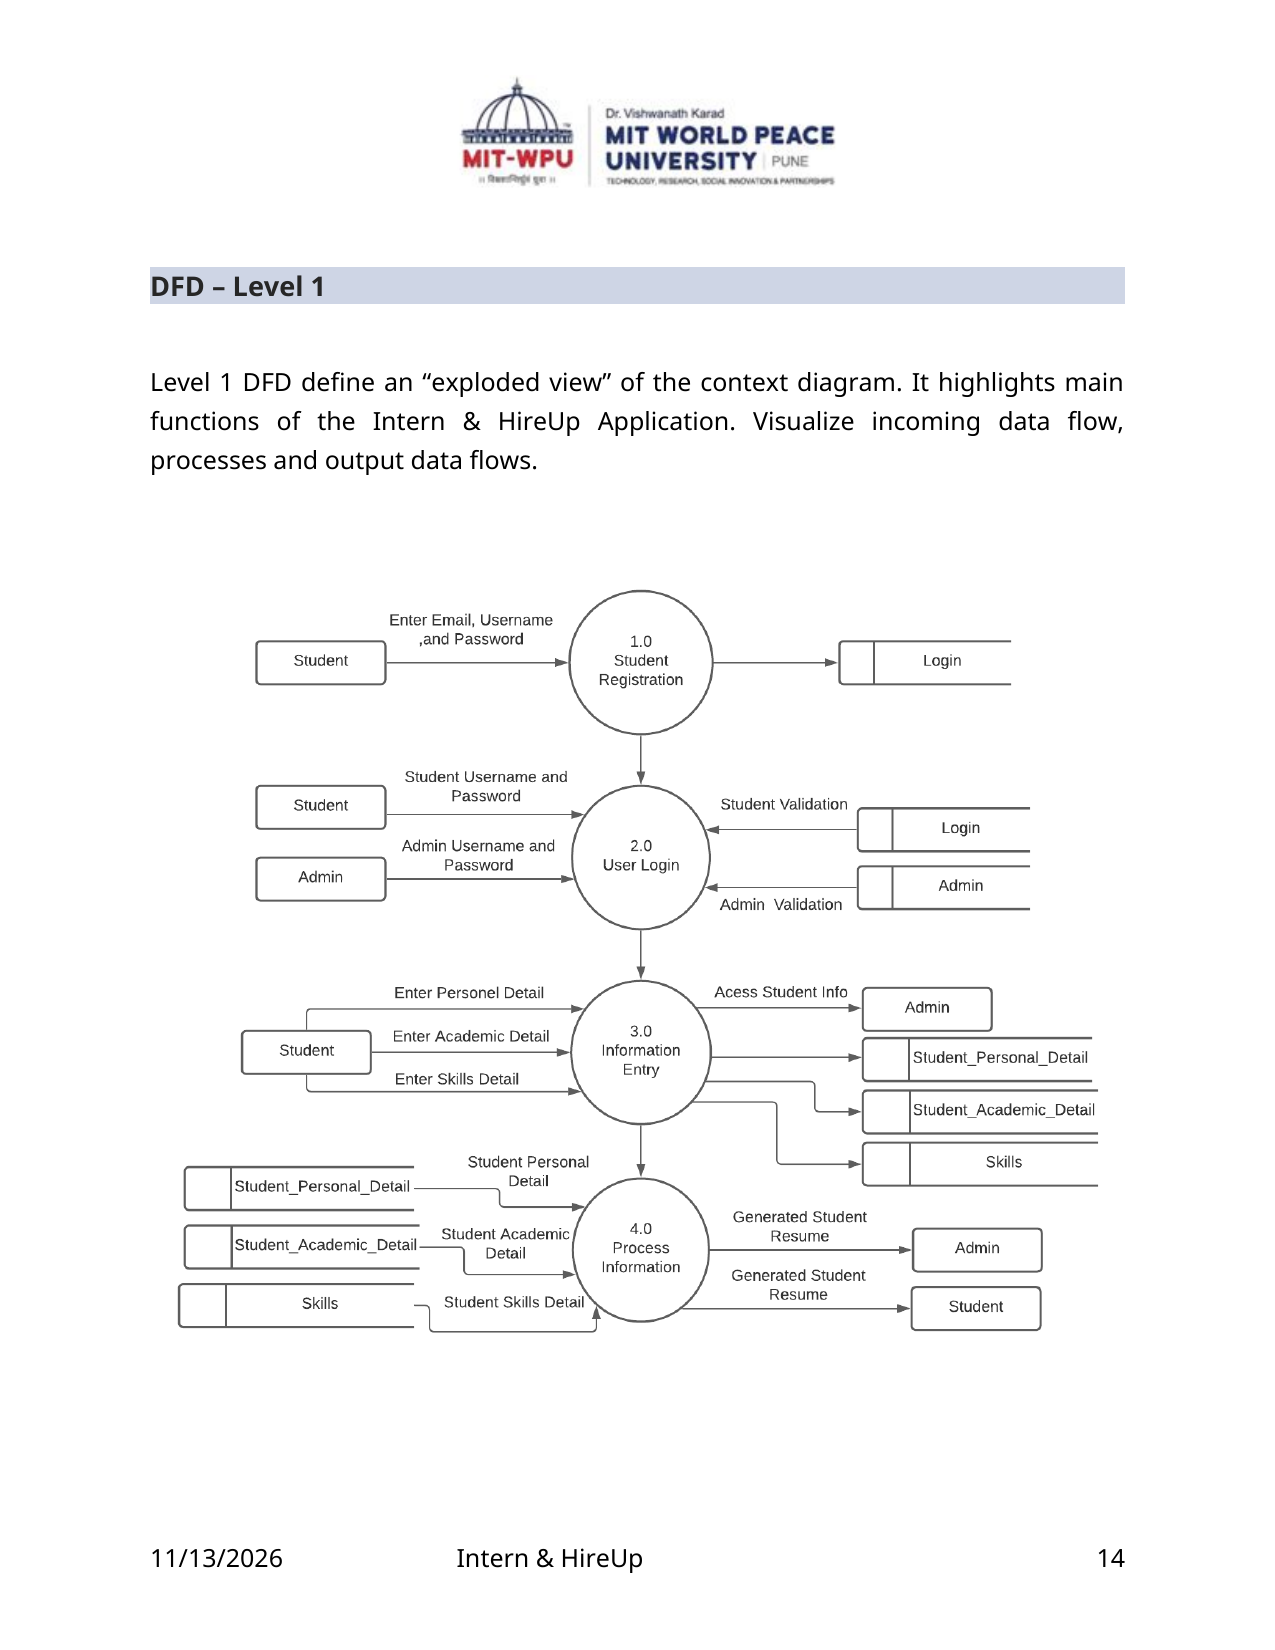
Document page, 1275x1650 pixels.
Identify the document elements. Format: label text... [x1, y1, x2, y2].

subtitle DFD – Level 1 [150, 267, 1125, 304]
picture [385, 75, 890, 213]
picture [150, 562, 1125, 1360]
text Level 1 DFD define an “exploded view” of the context diagram. It highlights main functions of the Intern & HireUp Application. Visualize incoming data flow, processes and output data flows. [150, 364, 1125, 477]
